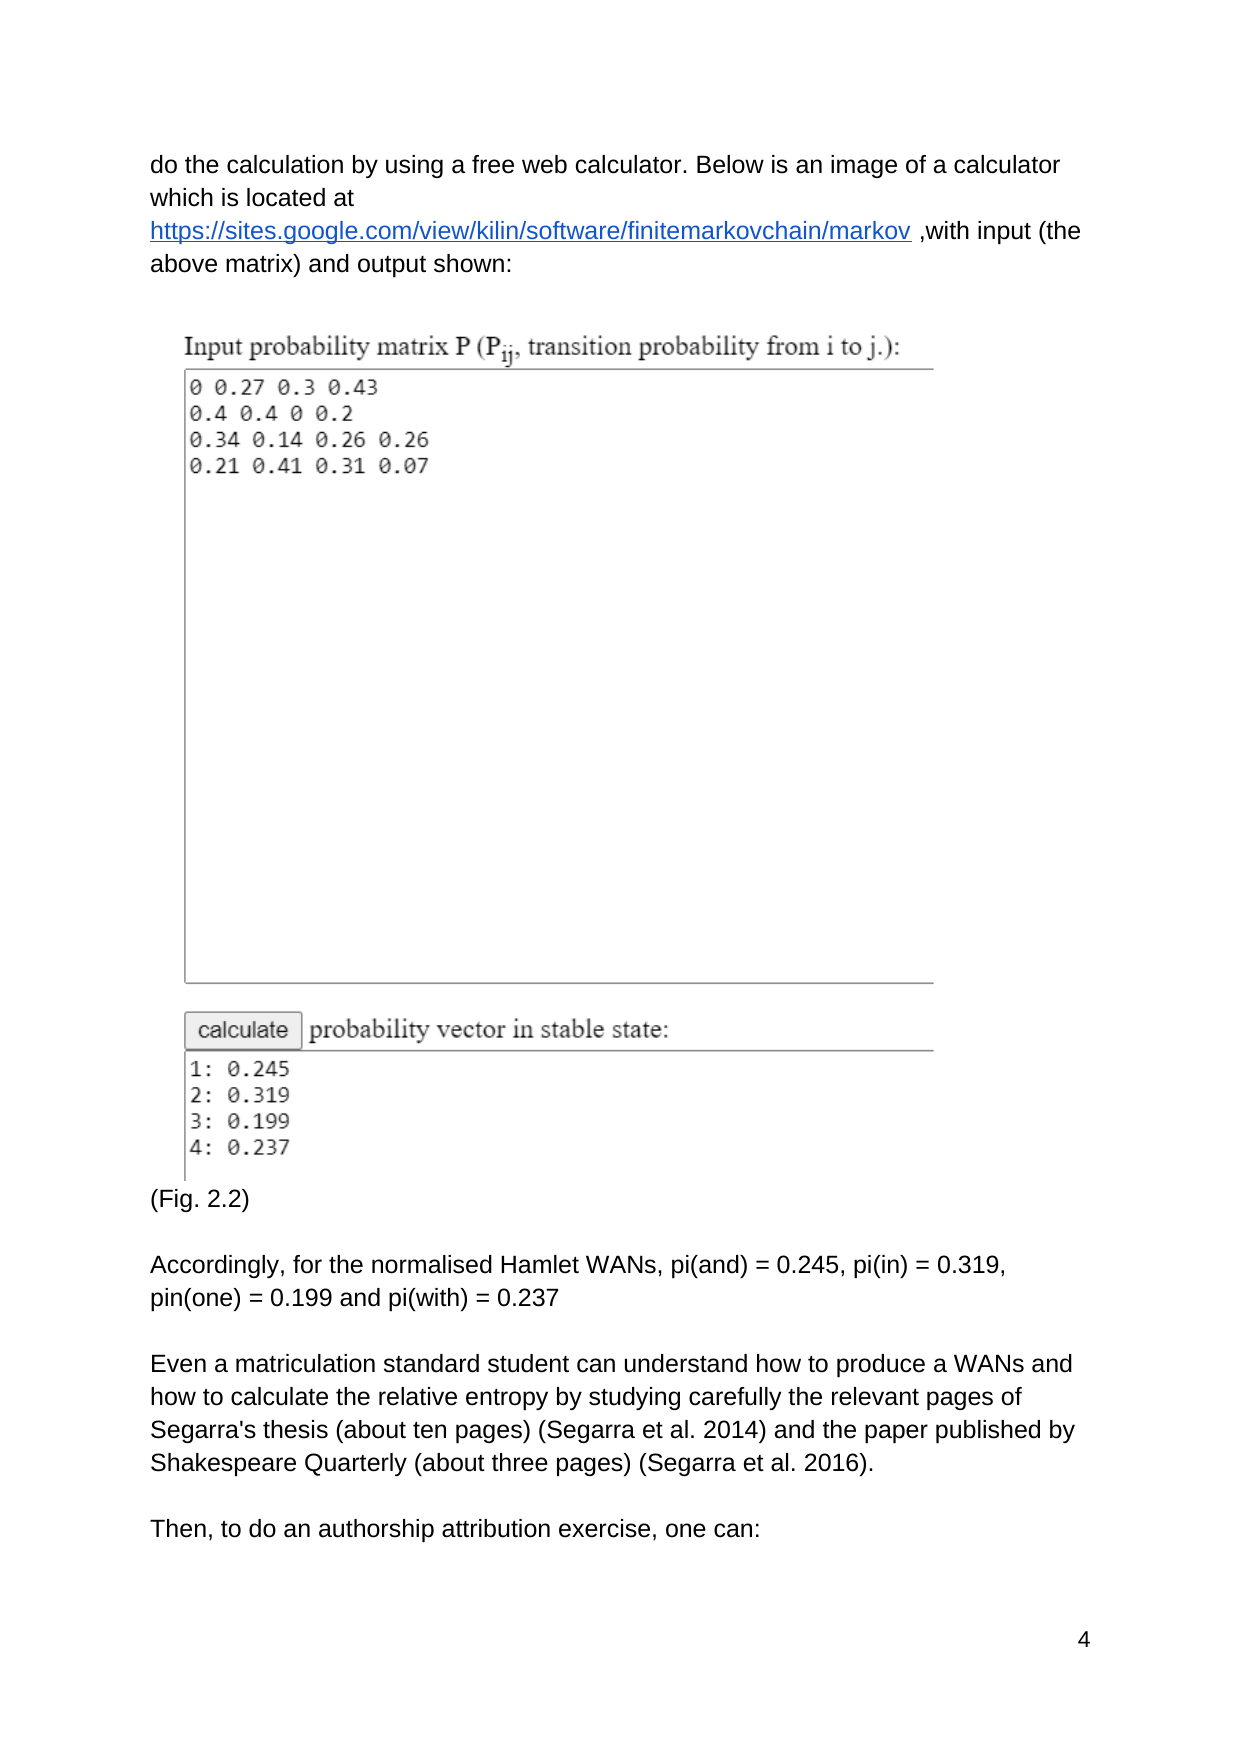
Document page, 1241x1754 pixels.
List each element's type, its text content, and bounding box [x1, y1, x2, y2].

text Even a matriculation standard student can understand how to produce a WANs and how to calculate the relative entropy by studying carefully the relevant pages of Segarra's thesis (about ten pages) (Segarra et al. 2014) and the paper published by Shakespeare Quarterly (about three pages) (Segarra et al. 2016). [150, 1349, 1090, 1477]
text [150, 150, 1090, 278]
picture [150, 315, 934, 1181]
text Then, to do an authorship attribution exercise, one can: [150, 1514, 1090, 1543]
text Accordingly, for the normalised Hamlet WANs, pi(and) = 0.245, pi(in) = 0.319, pin(one) = 0.199 and pi(with) = 0.237 [150, 1250, 1090, 1312]
text (Fig. 2.2) [150, 1184, 1090, 1213]
